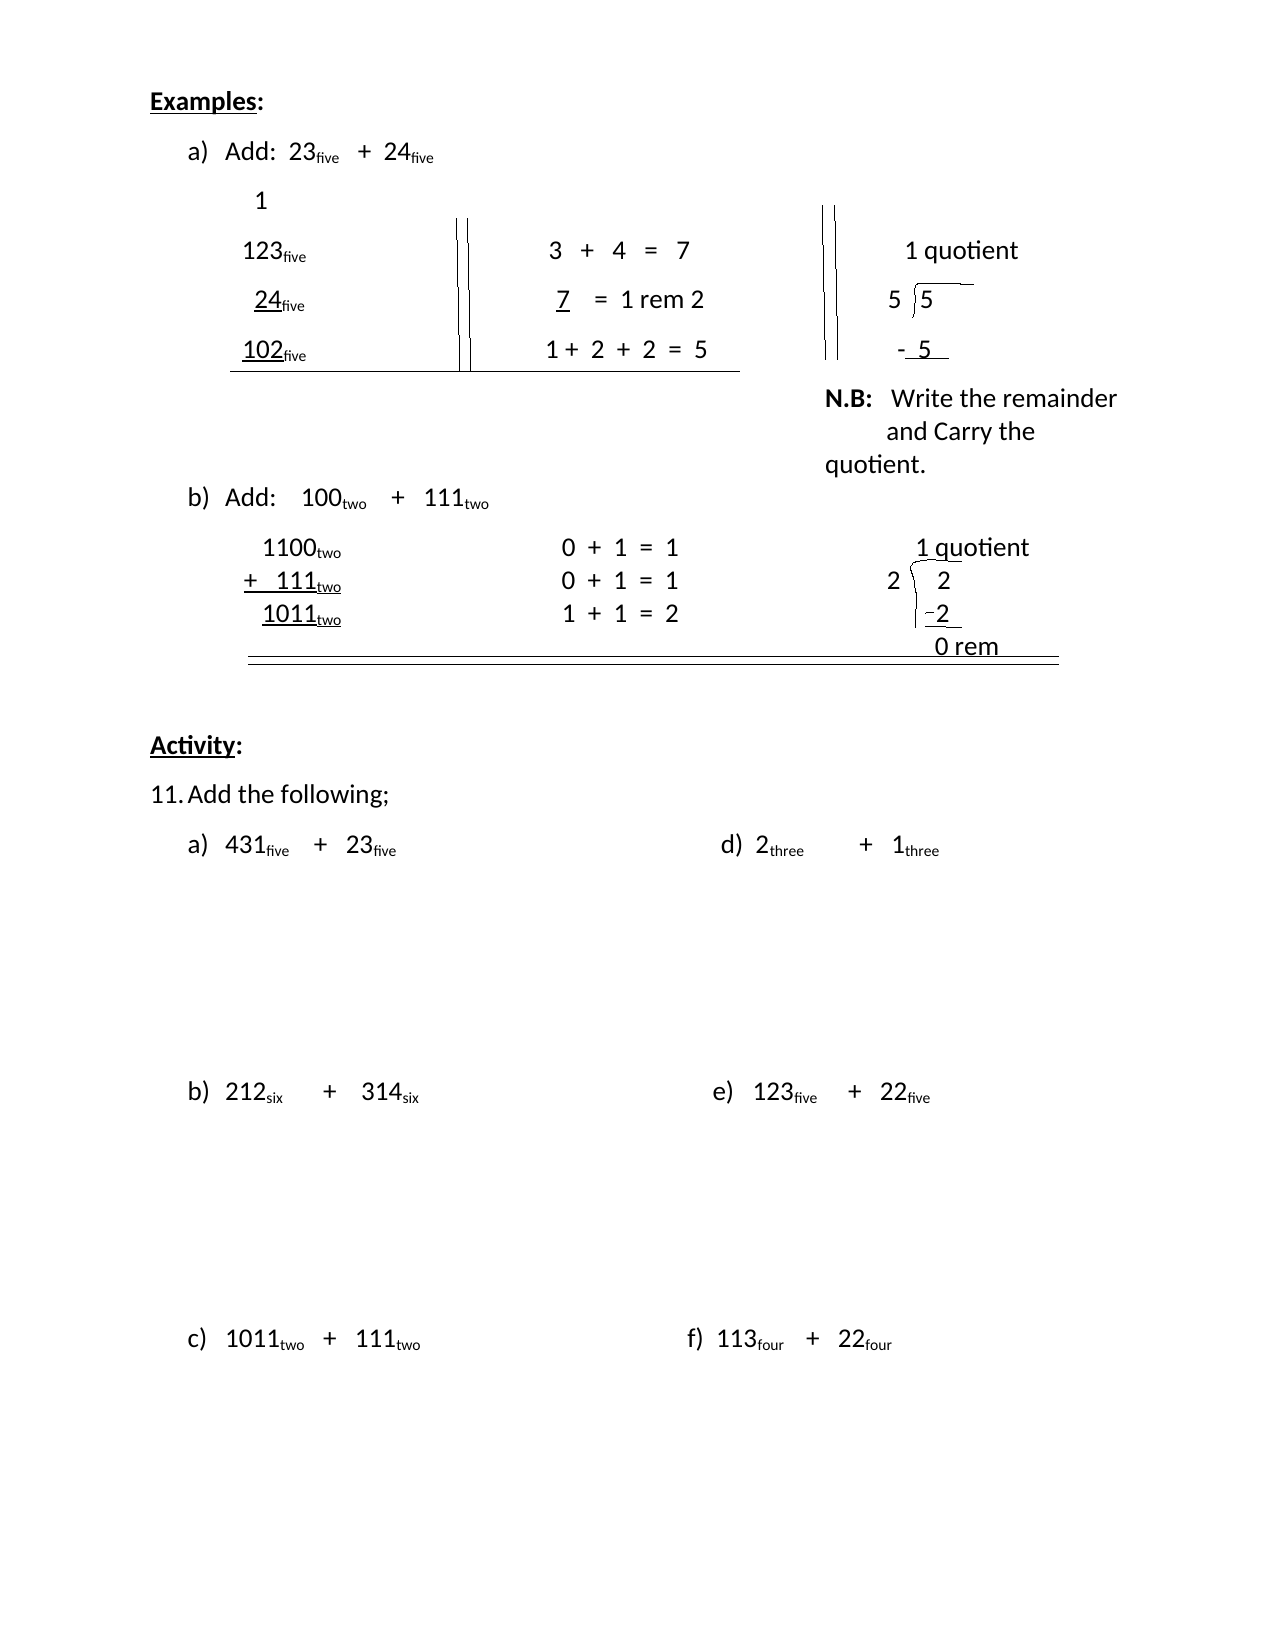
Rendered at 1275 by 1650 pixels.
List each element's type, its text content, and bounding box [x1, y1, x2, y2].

list Add: 100two + 111two [187, 480, 1125, 513]
list 1011two + 111two f) 113four + 22four [187, 1322, 1125, 1354]
list + 111two 0 + 1 = 1 2 2 [225, 563, 1125, 596]
text Activity: [150, 728, 1125, 761]
list Add: 23five + 24five [187, 134, 1125, 167]
text 123five 3 + 4 = 7 1 quotient [150, 233, 835, 266]
text N.B: Write the remainder [825, 381, 1125, 414]
list Add the following; [150, 777, 1125, 810]
text 1 [150, 183, 1125, 216]
text 24five 7 = 1 rem 2 5 5 [837, 282, 1125, 315]
text 102five 1 + 2 + 2 = 5 - 5 [150, 332, 1125, 365]
list 1100two 0 + 1 = 1 1 quotient [225, 530, 1125, 563]
text 123five 3 + 4 = 7 1 quotient [836, 233, 1125, 266]
list 431five + 23five d) 2three + 1three [187, 827, 1125, 860]
list 0 rem [225, 629, 1125, 662]
text Examples: [150, 84, 1125, 117]
list 1011two 1 + 1 = 2 2 [225, 596, 1125, 629]
text 24five 7 = 1 rem 2 5 5 [150, 282, 836, 315]
text and Carry the quotient. [825, 414, 1125, 480]
list 212six + 314six e) 123five + 22five [187, 1074, 1125, 1107]
